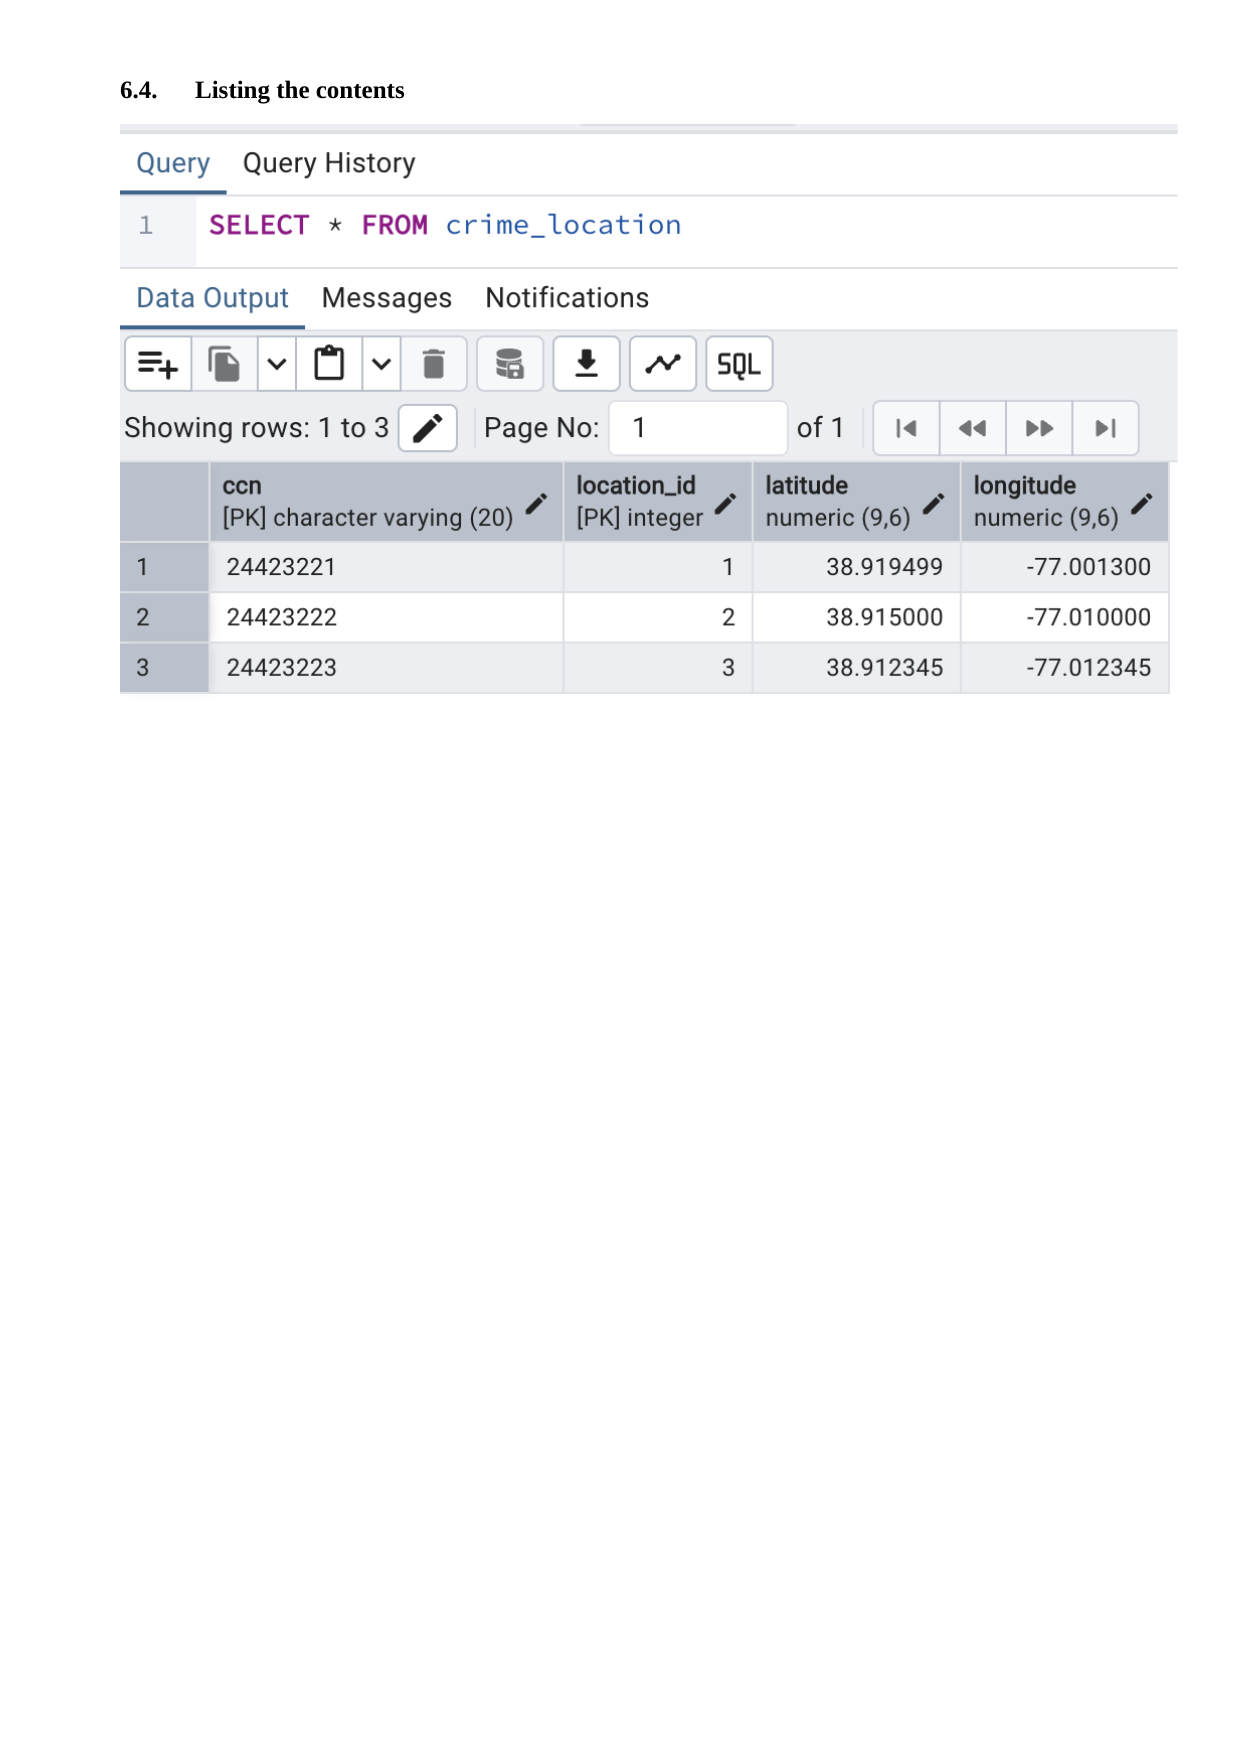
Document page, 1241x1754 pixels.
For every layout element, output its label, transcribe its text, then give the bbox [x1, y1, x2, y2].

list Listing the contents [120, 75, 1195, 104]
picture [120, 124, 1178, 708]
